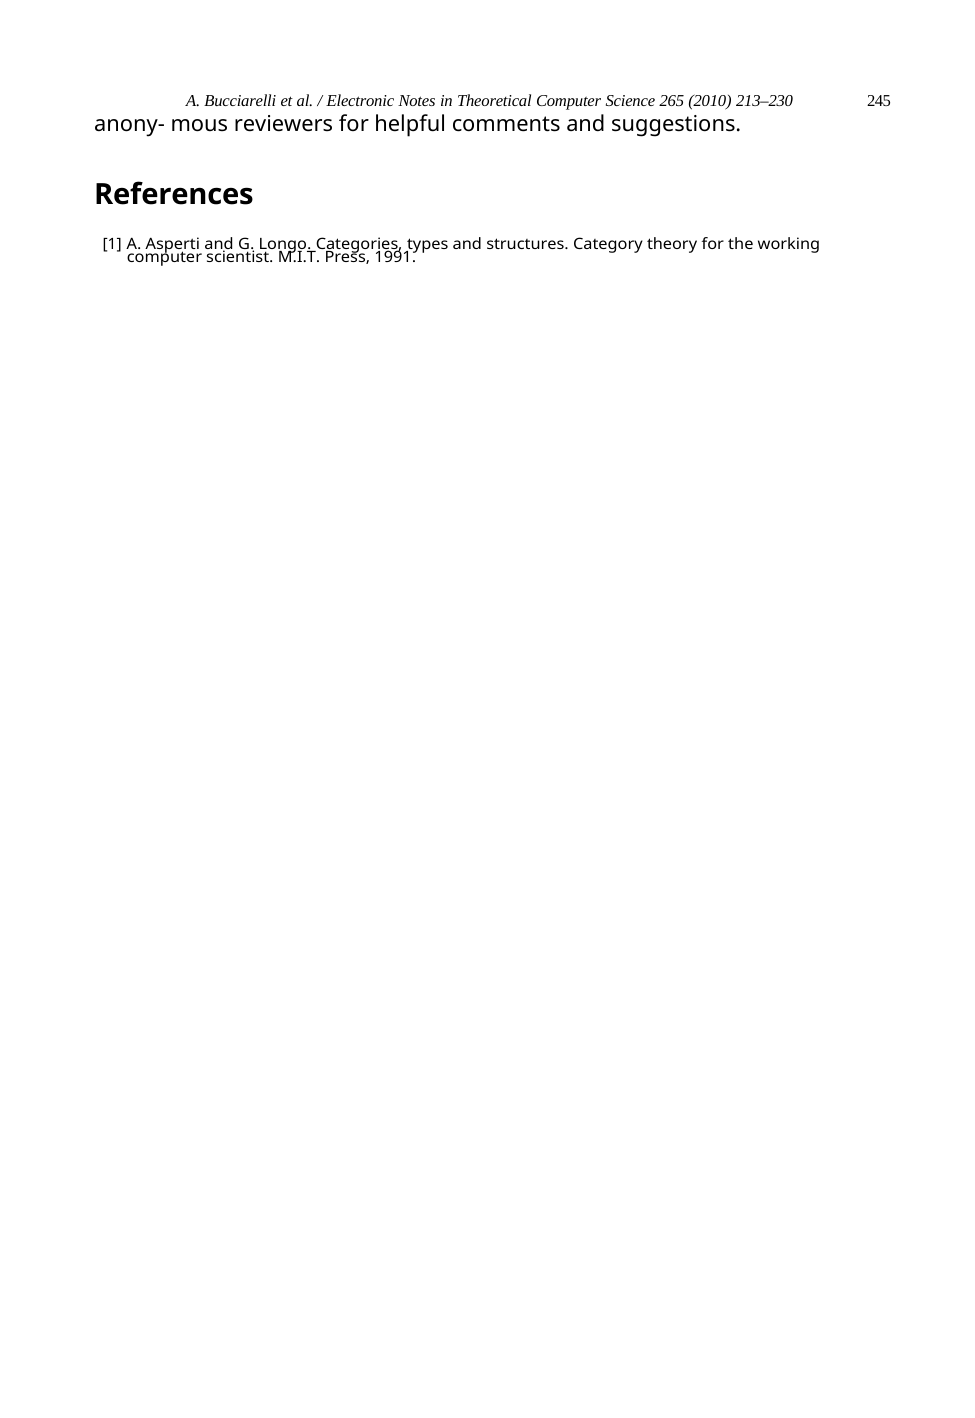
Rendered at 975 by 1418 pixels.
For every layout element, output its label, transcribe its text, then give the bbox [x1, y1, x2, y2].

list A. Asperti and G. Longo. Categories, types and structures. Category theory for the working computer scientist. M.I.T. Press, 1991. [102, 238, 893, 267]
subtitle References [94, 174, 908, 213]
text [94, 108, 893, 138]
